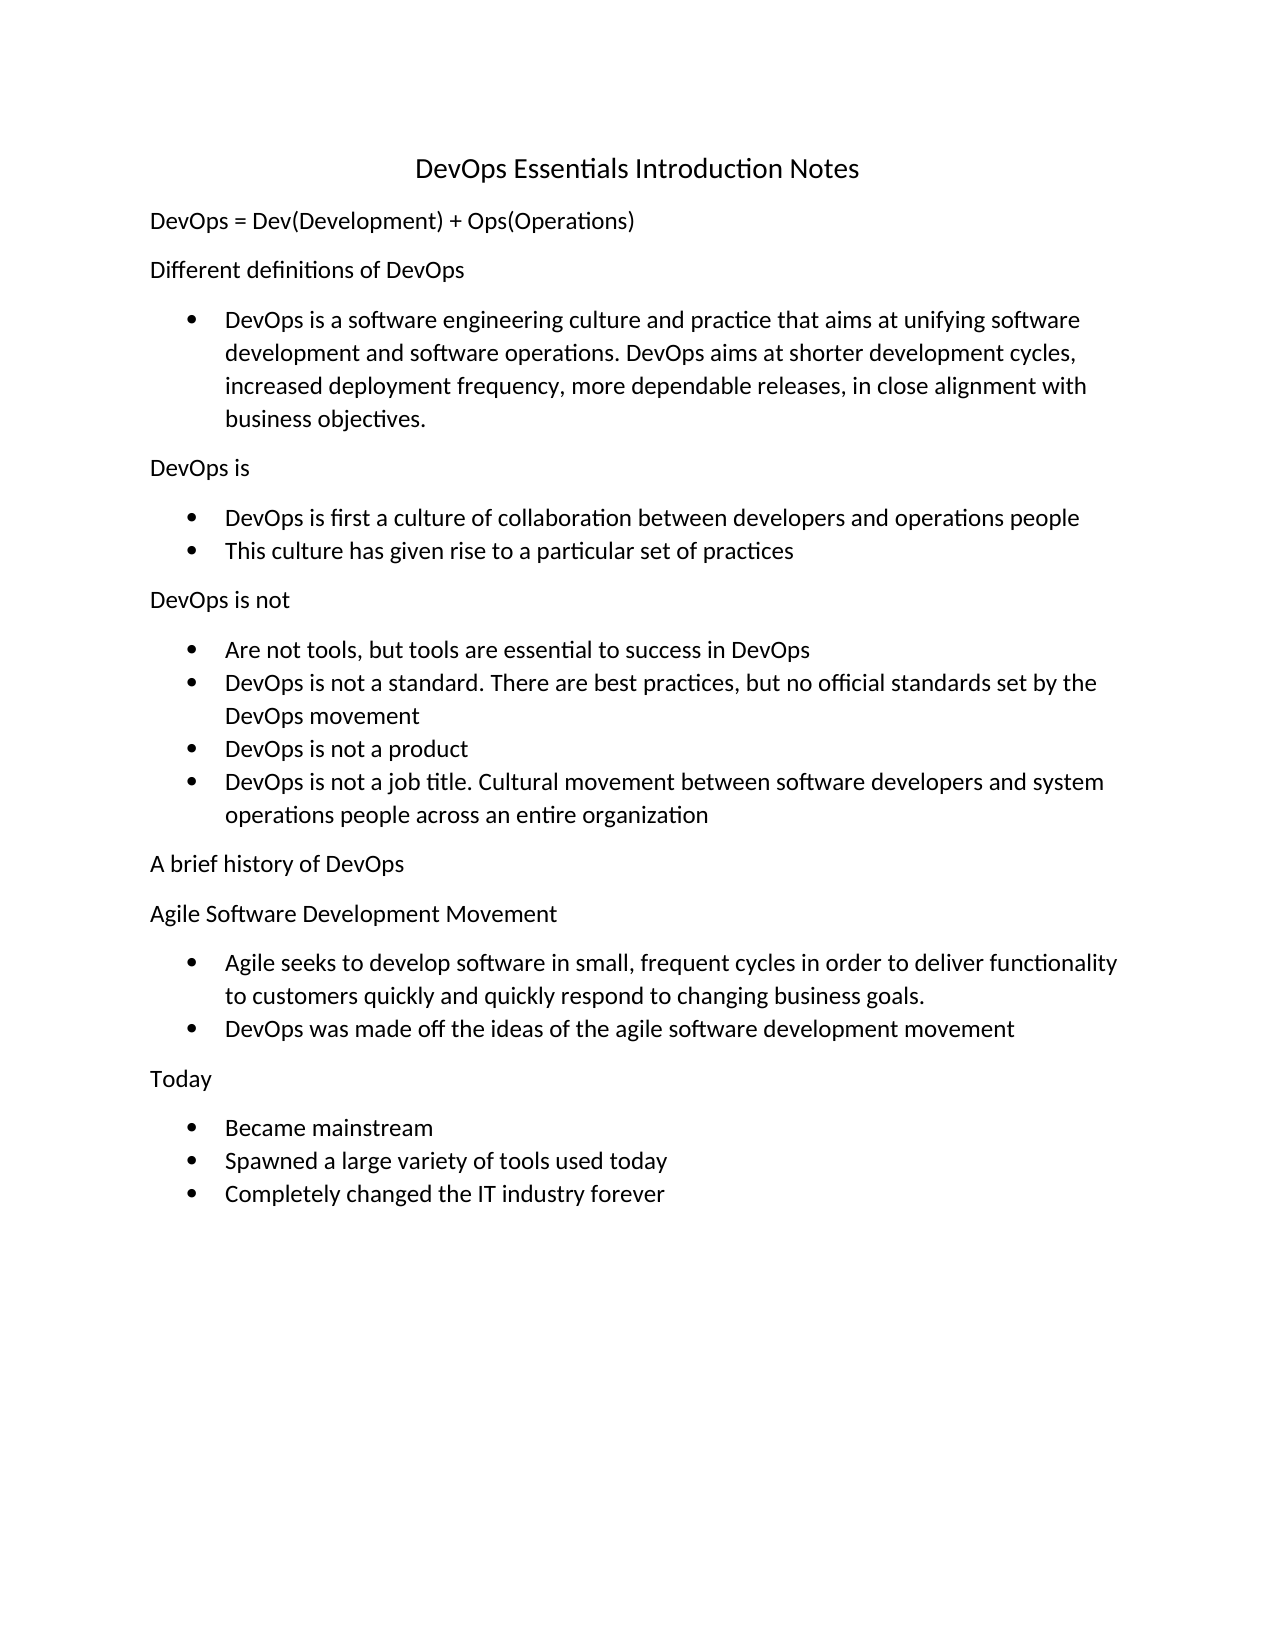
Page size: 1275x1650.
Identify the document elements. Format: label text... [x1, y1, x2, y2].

text A brief history of DevOps [150, 848, 1125, 879]
text DevOps is not [150, 585, 1125, 615]
list DevOps was made off the ideas of the agile software development movement [187, 1013, 1125, 1044]
list DevOps is not a standard. There are best practices, but no official standards set by the DevOps movement [187, 667, 1125, 731]
list Are not tools, but tools are essential to success in DevOps [187, 634, 1125, 665]
text DevOps is [150, 453, 1125, 483]
list Spawned a large variety of tools used today [187, 1146, 1125, 1176]
text DevOps Essentials Introduction Notes [150, 150, 1125, 186]
text DevOps = Dev(Development) + Ops(Operations) [150, 205, 1125, 236]
list DevOps is first a culture of collaboration between developers and operations people [187, 502, 1125, 533]
list Agile seeks to develop software in small, frequent cycles in order to deliver functionality to customers quickly and quickly respond to changing business goals. [187, 948, 1125, 1011]
list DevOps is a software engineering culture and practice that aims at unifying software development and software operations. DevOps aims at shorter development cycles, increased deployment frequency, more dependable releases, in close alignment with business objectives. [187, 304, 1125, 433]
text Today [150, 1063, 1125, 1093]
text Agile Software Development Movement [150, 898, 1125, 928]
list DevOps is not a product [187, 733, 1125, 763]
list This culture has given rise to a particular set of practices [187, 535, 1125, 566]
text Different definitions of DevOps [150, 255, 1125, 285]
list Completely changed the IT industry forever [187, 1178, 1125, 1209]
list DevOps is not a job title. Cultural movement between software developers and system operations people across an entire organization [187, 766, 1125, 829]
list Became mainstream [187, 1113, 1125, 1143]
